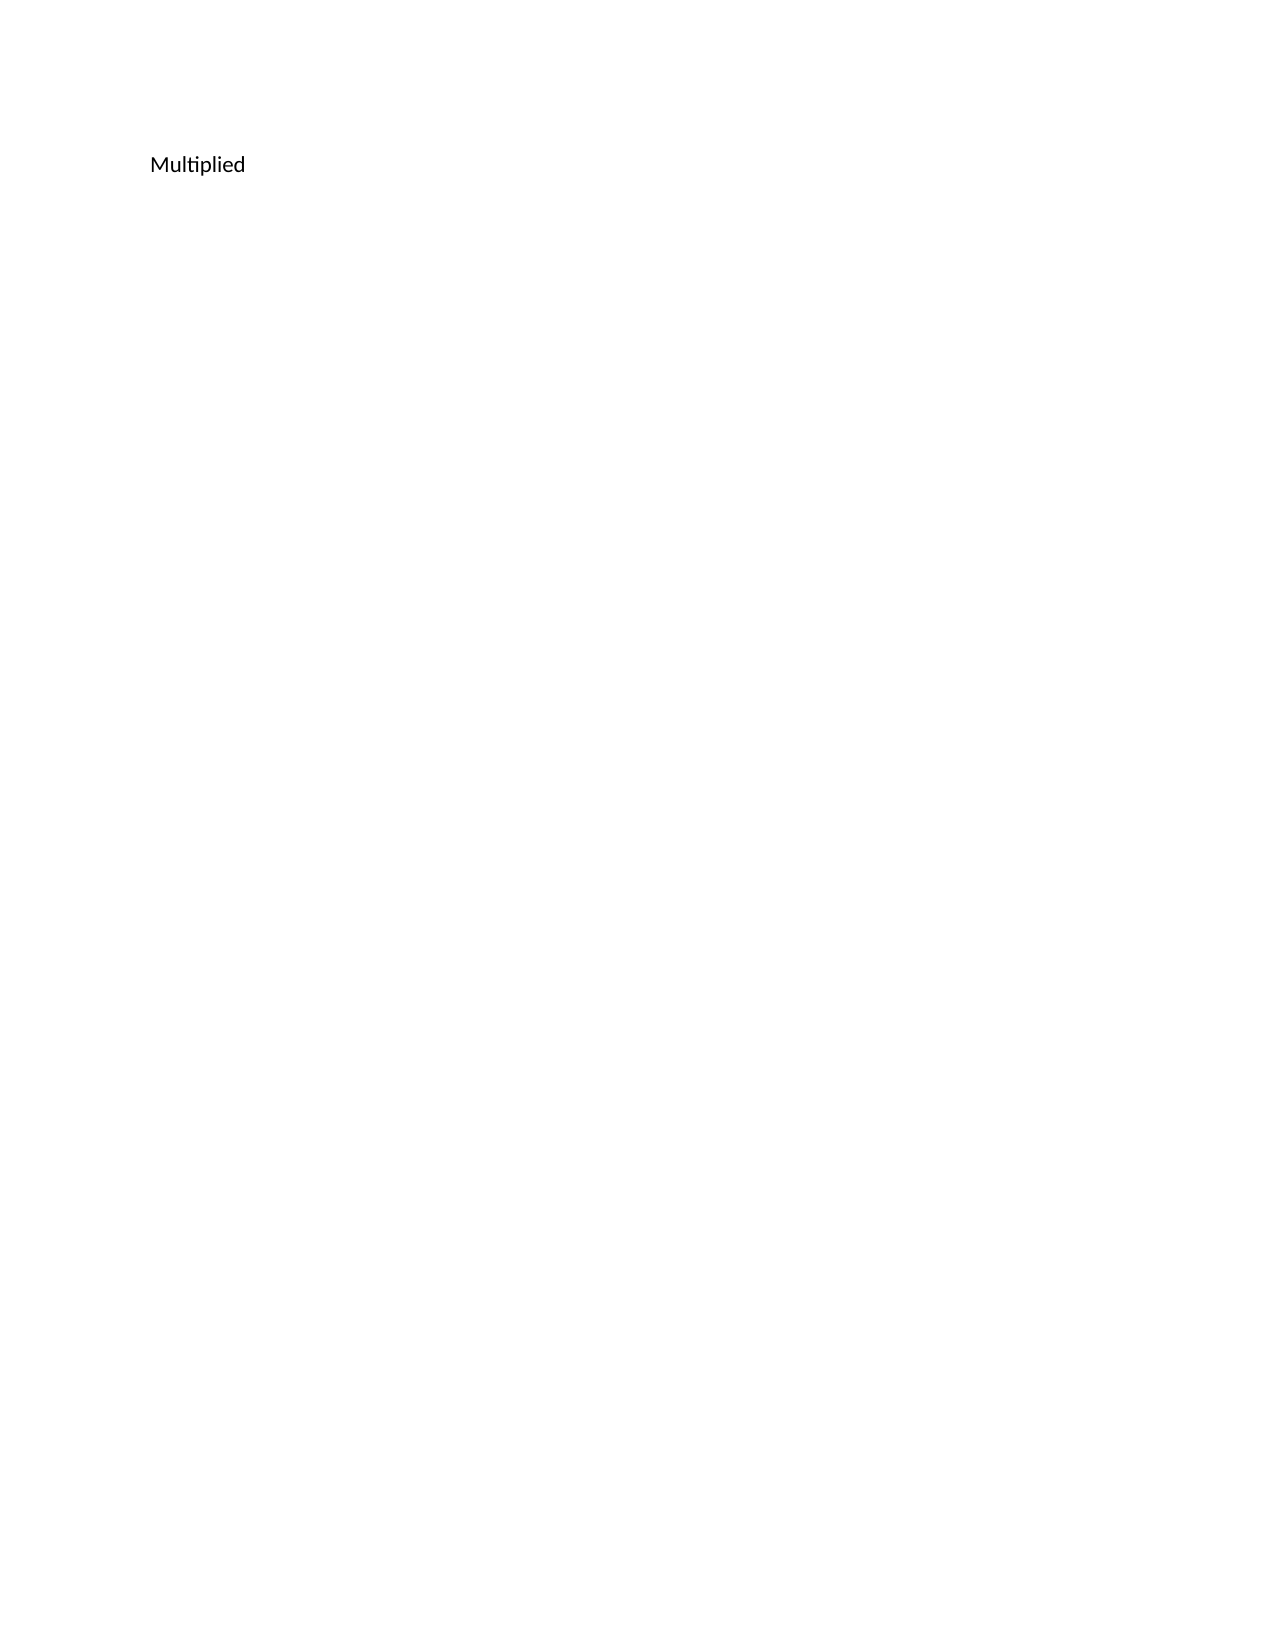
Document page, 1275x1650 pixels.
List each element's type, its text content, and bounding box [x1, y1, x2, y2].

text Multiplied [150, 150, 1125, 178]
